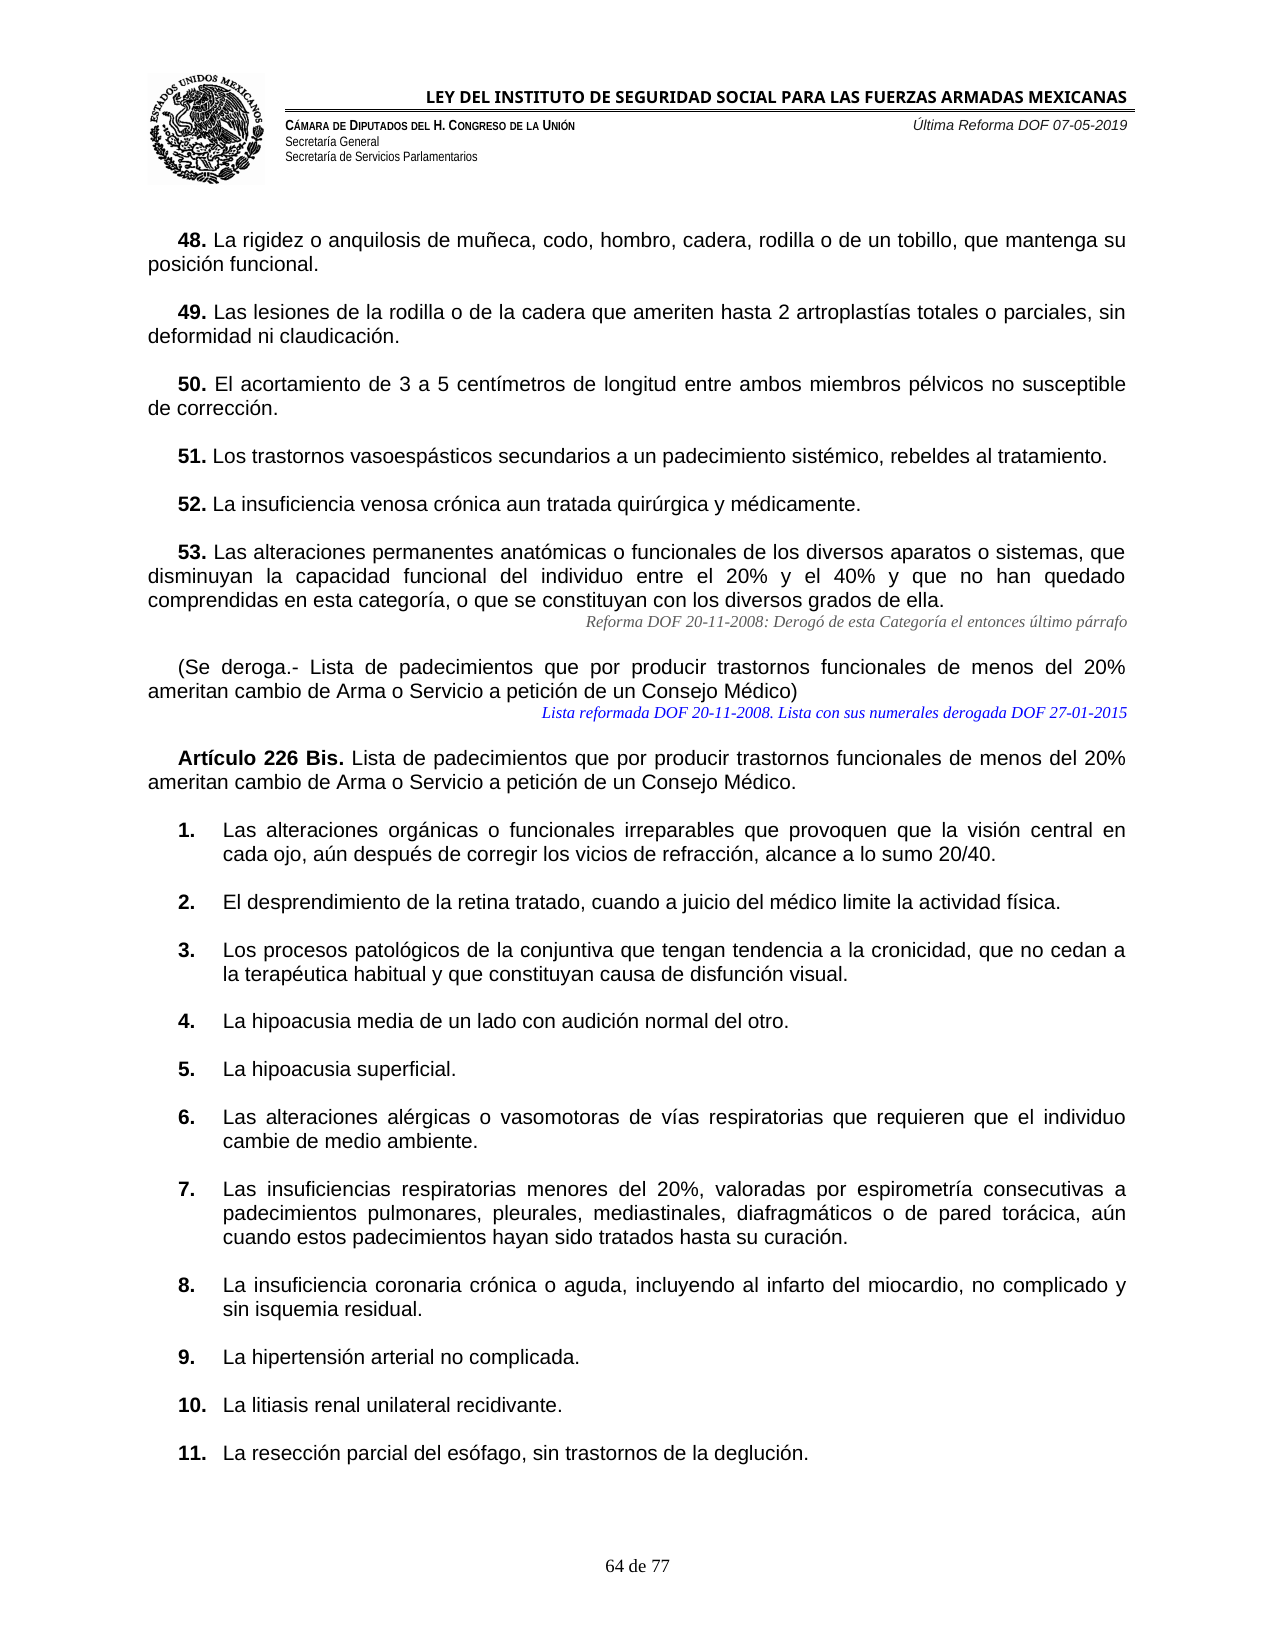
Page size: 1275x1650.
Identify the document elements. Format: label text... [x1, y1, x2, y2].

text 10. La litiasis renal unilateral recidivante. [178, 1393, 1127, 1417]
text Reforma DOF 20-11-2008: Derogó de esta Categoría el entonces último párrafo [148, 611, 1127, 631]
text Lista reformada DOF 20-11-2008. Lista con sus numerales derogada DOF 27-01-2015 [148, 702, 1127, 722]
text 11. La resección parcial del esófago, sin trastornos de la deglución. [178, 1441, 1127, 1464]
text 52. La insuficiencia venosa crónica aun tratada quirúrgica y médicamente. [148, 492, 1127, 516]
text 9. La hipertensión arterial no complicada. [178, 1345, 1127, 1369]
text Artículo 226 Bis. Lista de padecimientos que por producir trastornos funcionales de menos del 20% ameritan cambio de Arma o Servicio a petición de un Consejo Médico. [148, 746, 1127, 794]
text 2. El desprendimiento de la retina tratado, cuando a juicio del médico limite la actividad física. [178, 889, 1127, 913]
text 50. El acortamiento de 3 a 5 centímetros de longitud entre ambos miembros pélvicos no susceptible de corrección. [148, 372, 1127, 420]
text 4. La hipoacusia media de un lado con audición normal del otro. [178, 1009, 1127, 1033]
text 53. Las alteraciones permanentes anatómicas o funcionales de los diversos aparatos o sistemas, que disminuyan la capacidad funcional del individuo entre el 20% y el 40% y que no han quedado comprendidas en esta categoría, o que se constituyan con los diversos grados de ella. [148, 539, 1127, 611]
text 3. Los procesos patológicos de la conjuntiva que tengan tendencia a la cronicidad, que no cedan a la terapéutica habitual y que constituyan causa de disfunción visual. [178, 937, 1127, 985]
text 6. Las alteraciones alérgicas o vasomotoras de vías respiratorias que requieren que el individuo cambie de medio ambiente. [178, 1105, 1127, 1153]
text 51. Los trastornos vasoespásticos secundarios a un padecimiento sistémico, rebeldes al tratamiento. [148, 444, 1127, 468]
text 8. La insuficiencia coronaria crónica o aguda, incluyendo al infarto del miocardio, no complicado y sin isquemia residual. [178, 1273, 1127, 1321]
text 7. Las insuficiencias respiratorias menores del 20%, valoradas por espirometría consecutivas a padecimientos pulmonares, pleurales, mediastinales, diafragmáticos o de pared torácica, aún cuando estos padecimientos hayan sido tratados hasta su curación. [178, 1177, 1127, 1249]
text 48. La rigidez o anquilosis de muñeca, codo, hombro, cadera, rodilla o de un tobillo, que mantenga su posición funcional. [148, 228, 1127, 276]
text (Se deroga.- Lista de padecimientos que por producir trastornos funcionales de menos del 20% ameritan cambio de Arma o Servicio a petición de un Consejo Médico) [148, 654, 1127, 702]
text 5. La hipoacusia superficial. [178, 1057, 1127, 1081]
text 1. Las alteraciones orgánicas o funcionales irreparables que provoquen que la visión central en cada ojo, aún después de corregir los vicios de refracción, alcance a lo sumo 20/40. [178, 818, 1127, 866]
text 49. Las lesiones de la rodilla o de la cadera que ameriten hasta 2 artroplastías totales o parciales, sin deformidad ni claudicación. [148, 300, 1127, 348]
